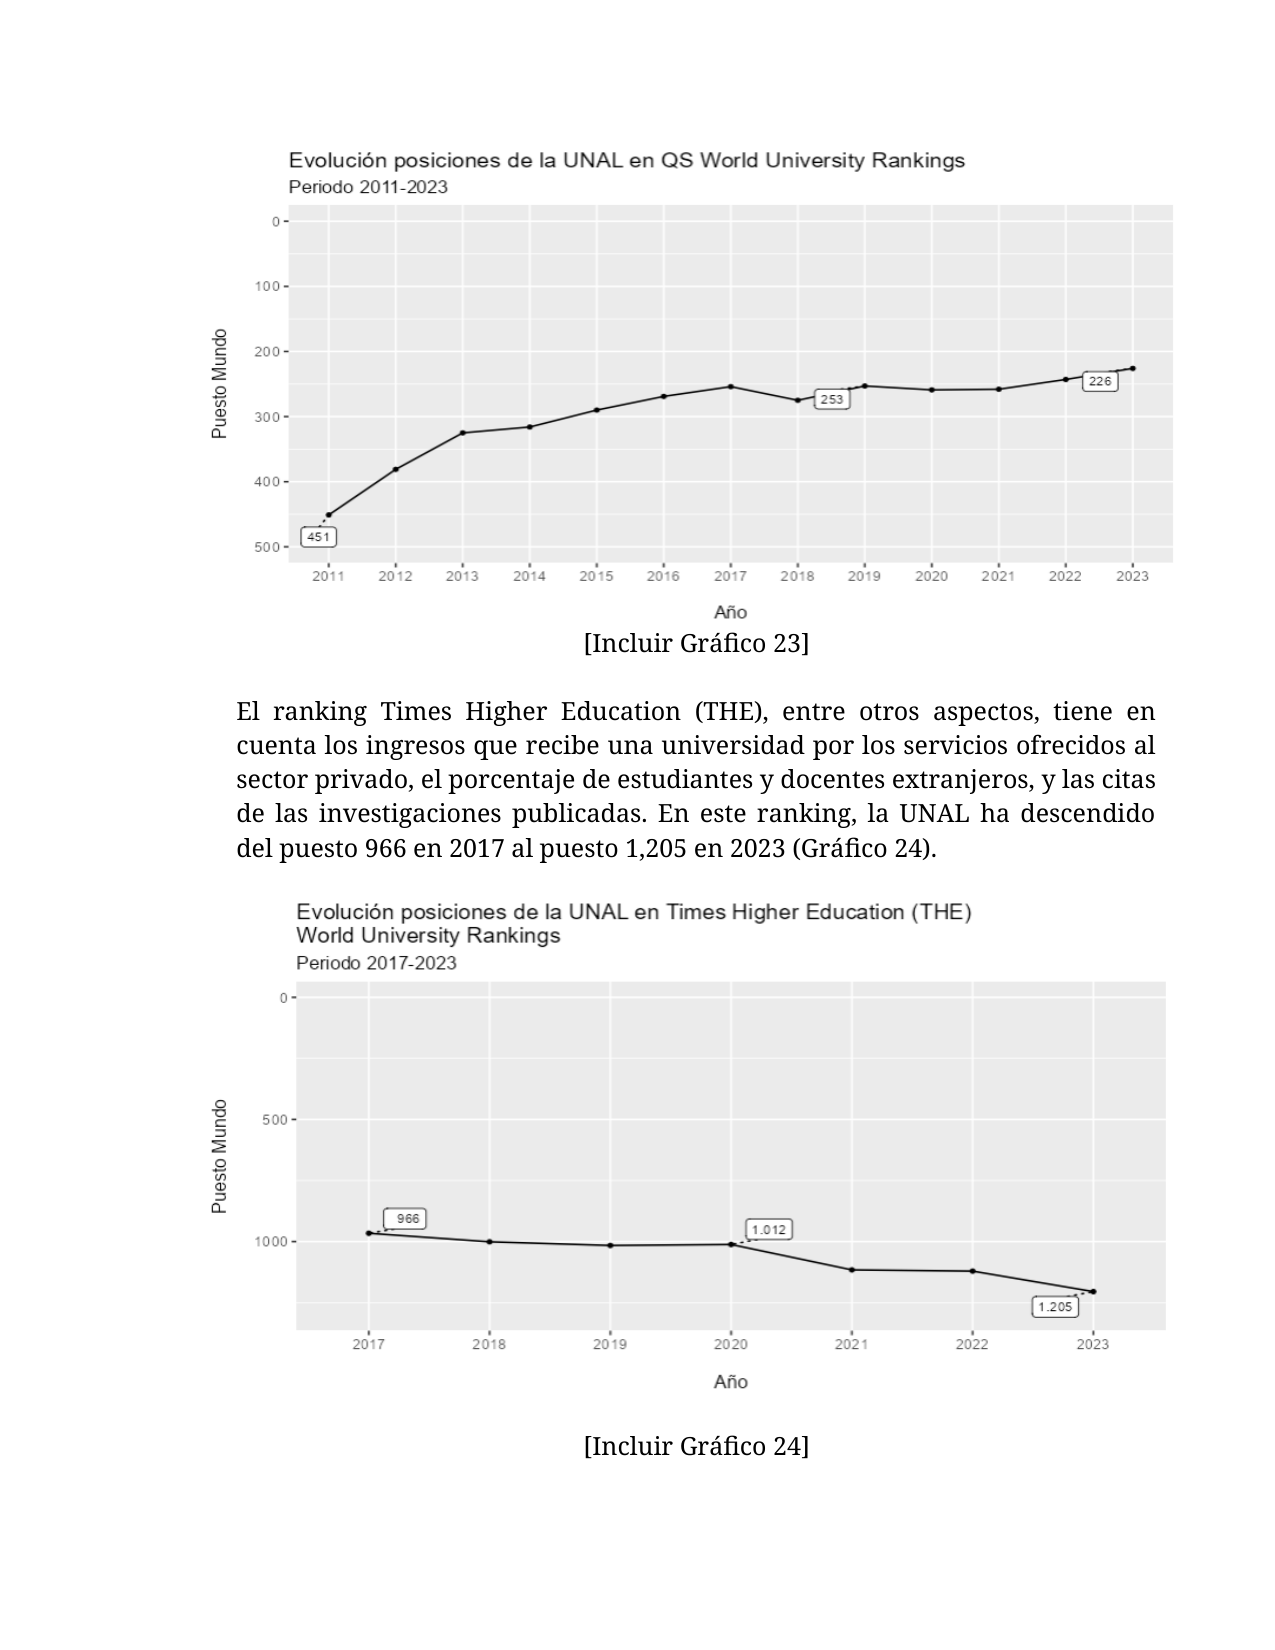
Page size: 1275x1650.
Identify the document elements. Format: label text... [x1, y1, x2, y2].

text [Incluir Gráfico 24] [236, 1429, 1157, 1463]
text El ranking Times Higher Education (THE), entre otros aspectos, tiene en cuenta los ingresos que recibe una universidad por los servicios ofrecidos al sector privado, el porcentaje de estudiantes y docentes extranjeros, y las citas de las investigaciones publicadas. En este ranking, la UNAL ha descendido del puesto 966 en 2017 al puesto 1,205 en 2023 (Gráfico 24). [236, 694, 1157, 864]
picture [206, 147, 1179, 626]
picture [206, 898, 1173, 1395]
text [Incluir Gráfico 23] [236, 626, 1157, 660]
